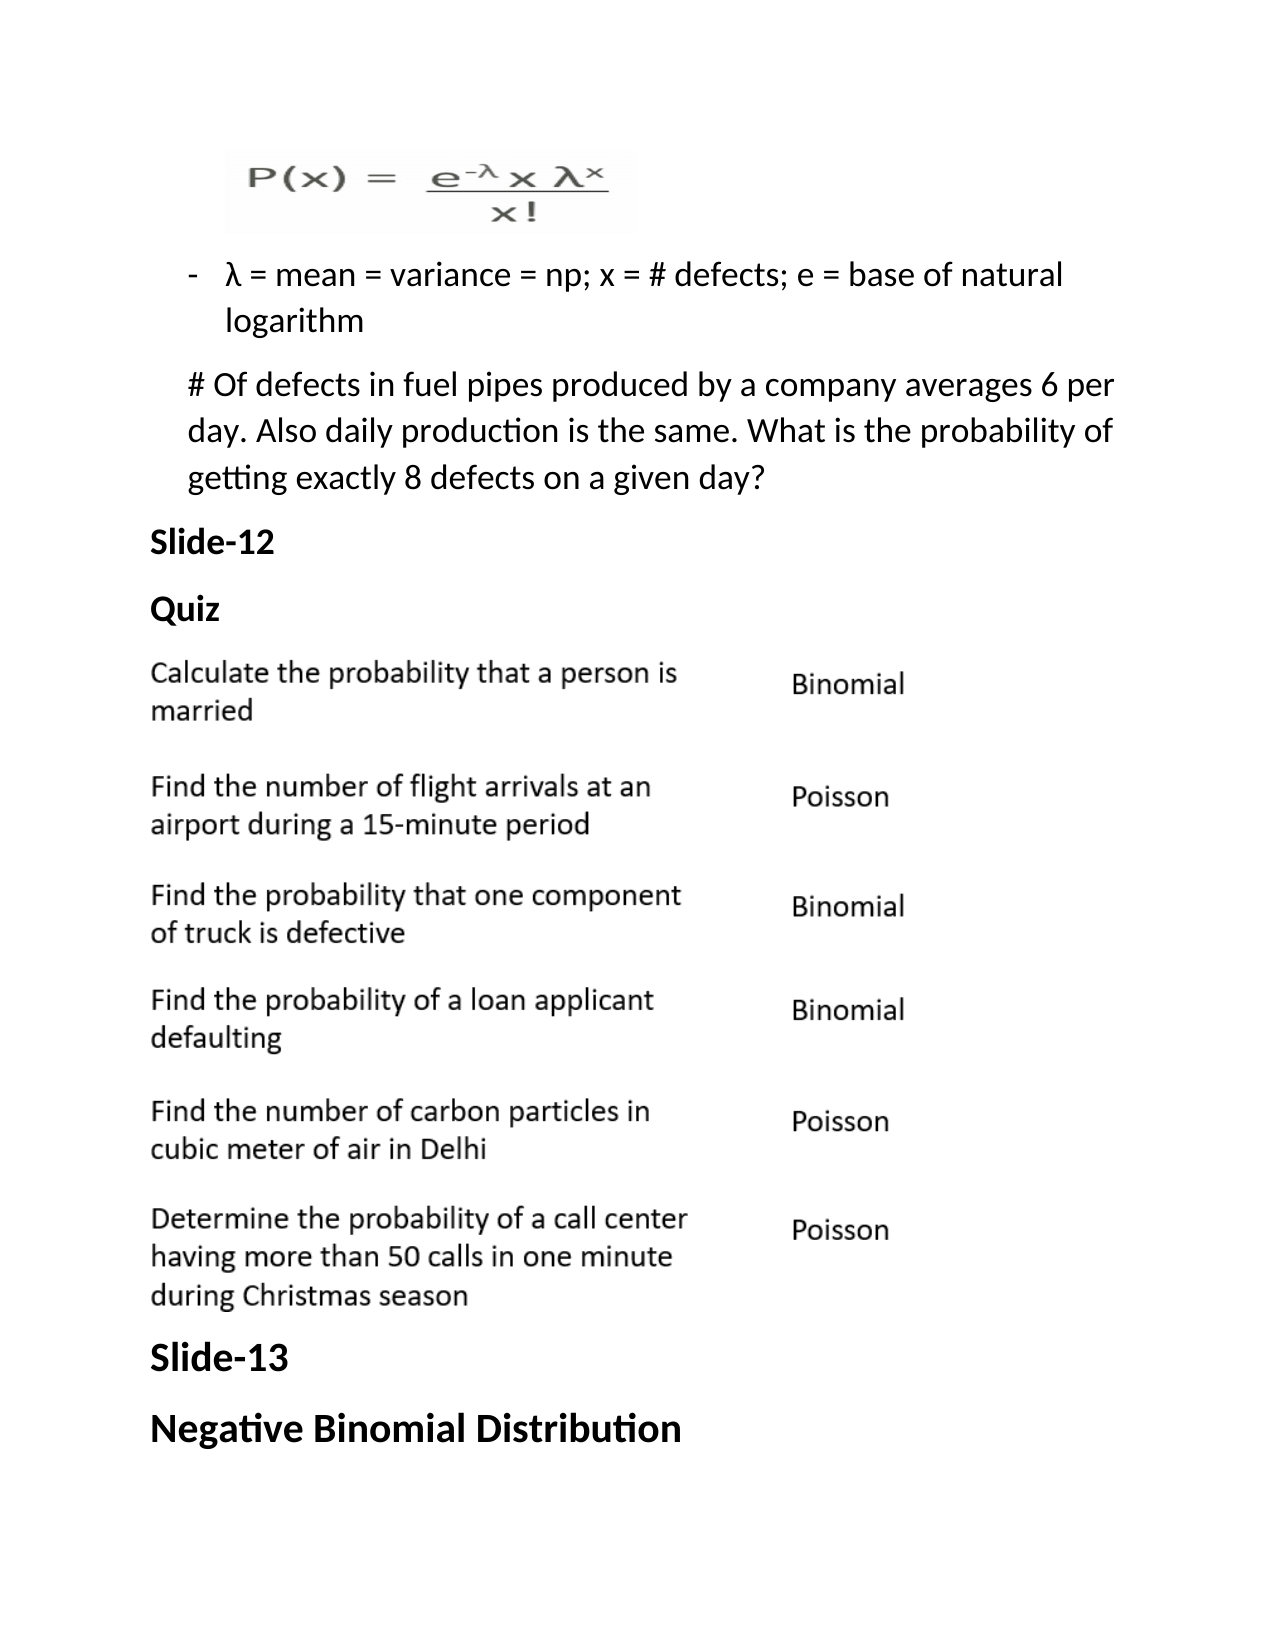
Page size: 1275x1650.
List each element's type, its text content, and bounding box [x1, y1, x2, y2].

text # Of defects in fuel pipes produced by a company averages 6 per day. Also daily production is the same. What is the probability of getting exactly 8 defects on a given day? [187, 362, 1125, 498]
text Quiz [150, 584, 1125, 630]
list λ = mean = variance = np; x = # defects; e = base of natural logarithm [187, 252, 1125, 342]
text Slide-13 [150, 1331, 1125, 1381]
text Slide-12 [150, 518, 1125, 564]
text Negative Binomial Distribution [150, 1402, 1125, 1453]
picture [225, 150, 638, 233]
picture [150, 650, 911, 1312]
